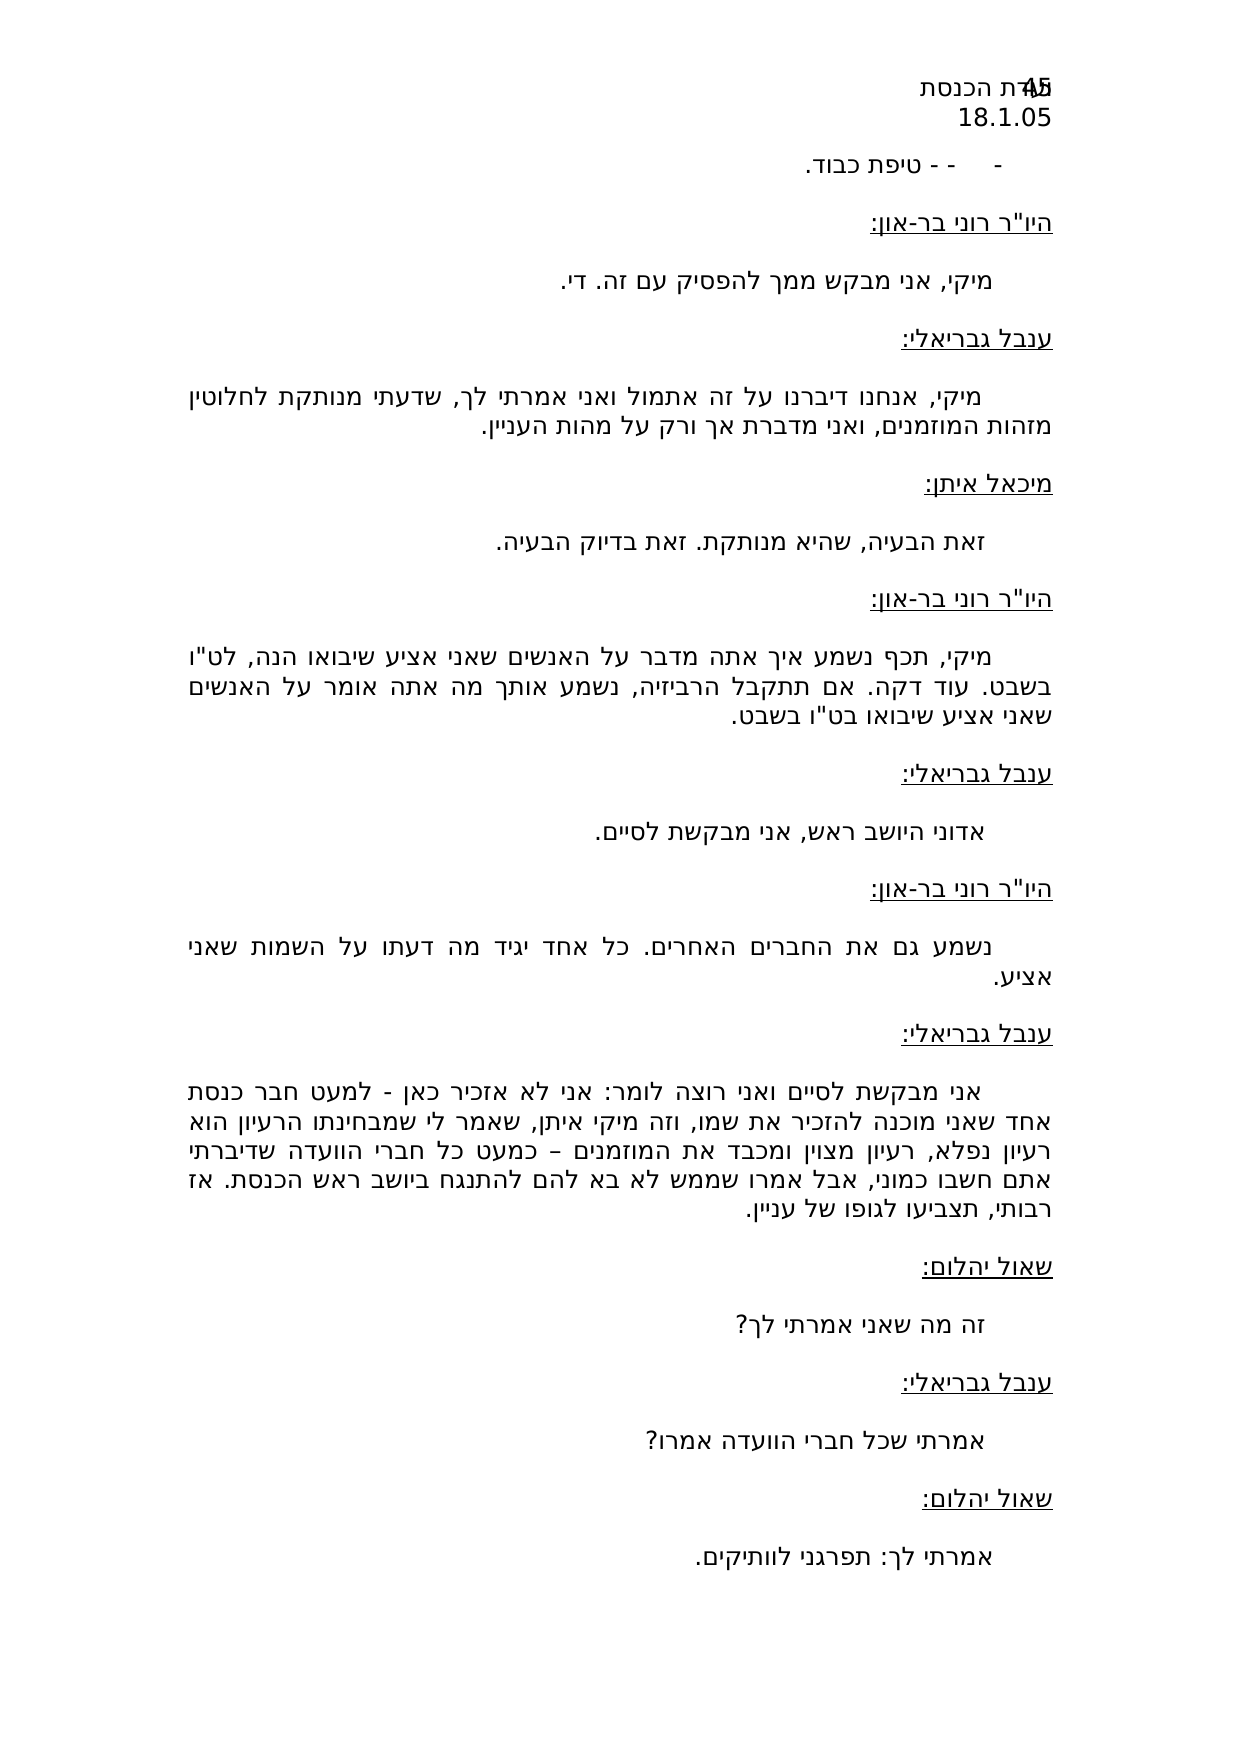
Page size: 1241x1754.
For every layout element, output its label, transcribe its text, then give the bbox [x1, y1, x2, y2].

text מיקי, תכף נשמע איך אתה מדבר על האנשים שאני אציע שיבואו הנה, לט"ו בשבט. עוד דקה. אם תתקבל הרביזיה, נשמע אותך מה אתה אומר על האנשים שאני אציע שיבואו בט"ו בשבט. [187, 642, 1053, 730]
text אני מבקשת לסיים ואני רוצה לומר: אני לא אזכיר כאן - למעט חבר כנסת אחד שאני מוכנה להזכיר את שמו, וזה מיקי איתן, שאמר לי שמבחינתו הרעיון הוא רעיון נפלא, רעיון מצוין ומכבד את המוזמנים – כמעט כל חברי הוועדה שדיברתי אתם חשבו כמוני, אבל אמרו שממש לא בא להם להתנגח ביושב ראש הכנסת. אז רבותי, תצביעו לגופו של עניין. [187, 1077, 1053, 1223]
text שאול יהלום: [187, 1252, 1053, 1281]
text ענבל גבריאלי: [187, 759, 1053, 788]
text נשמע גם את החברים האחרים. כל אחד יגיד מה דעתו על השמות שאני אציע. [187, 932, 1053, 991]
text ענבל גבריאלי: [187, 1368, 1053, 1397]
text זאת הבעיה, שהיא מנותקת. זאת בדיוק הבעיה. [187, 527, 1053, 556]
text ענבל גבריאלי: [187, 324, 1053, 353]
text זה מה שאני אמרתי לך? [187, 1310, 1053, 1339]
text אדוני היושב ראש, אני מבקשת לסיים. [187, 817, 1053, 846]
text מיקי, אנחנו דיברנו על זה אתמול ואני אמרתי לך, שדעתי מנותקת לחלוטין מזהות המוזמנים, ואני מדברת אך ורק על מהות העניין. [187, 382, 1053, 440]
text אמרתי שכל חברי הוועדה אמרו? [187, 1426, 1053, 1455]
list - - טיפת כבוד. [187, 150, 993, 179]
text היו"ר רוני בר-און: [187, 584, 1053, 614]
text היו"ר רוני בר-און: [187, 874, 1053, 904]
text שאול יהלום: [187, 1484, 1053, 1513]
text ענבל גבריאלי: [187, 1019, 1053, 1049]
text מיקי, אני מבקש ממך להפסיק עם זה. די. [187, 266, 1053, 295]
text מיכאל איתן: [187, 469, 1053, 498]
text היו"ר רוני בר-און: [187, 208, 1053, 237]
text אמרתי לך: תפרגני לוותיקים. [187, 1542, 1053, 1571]
